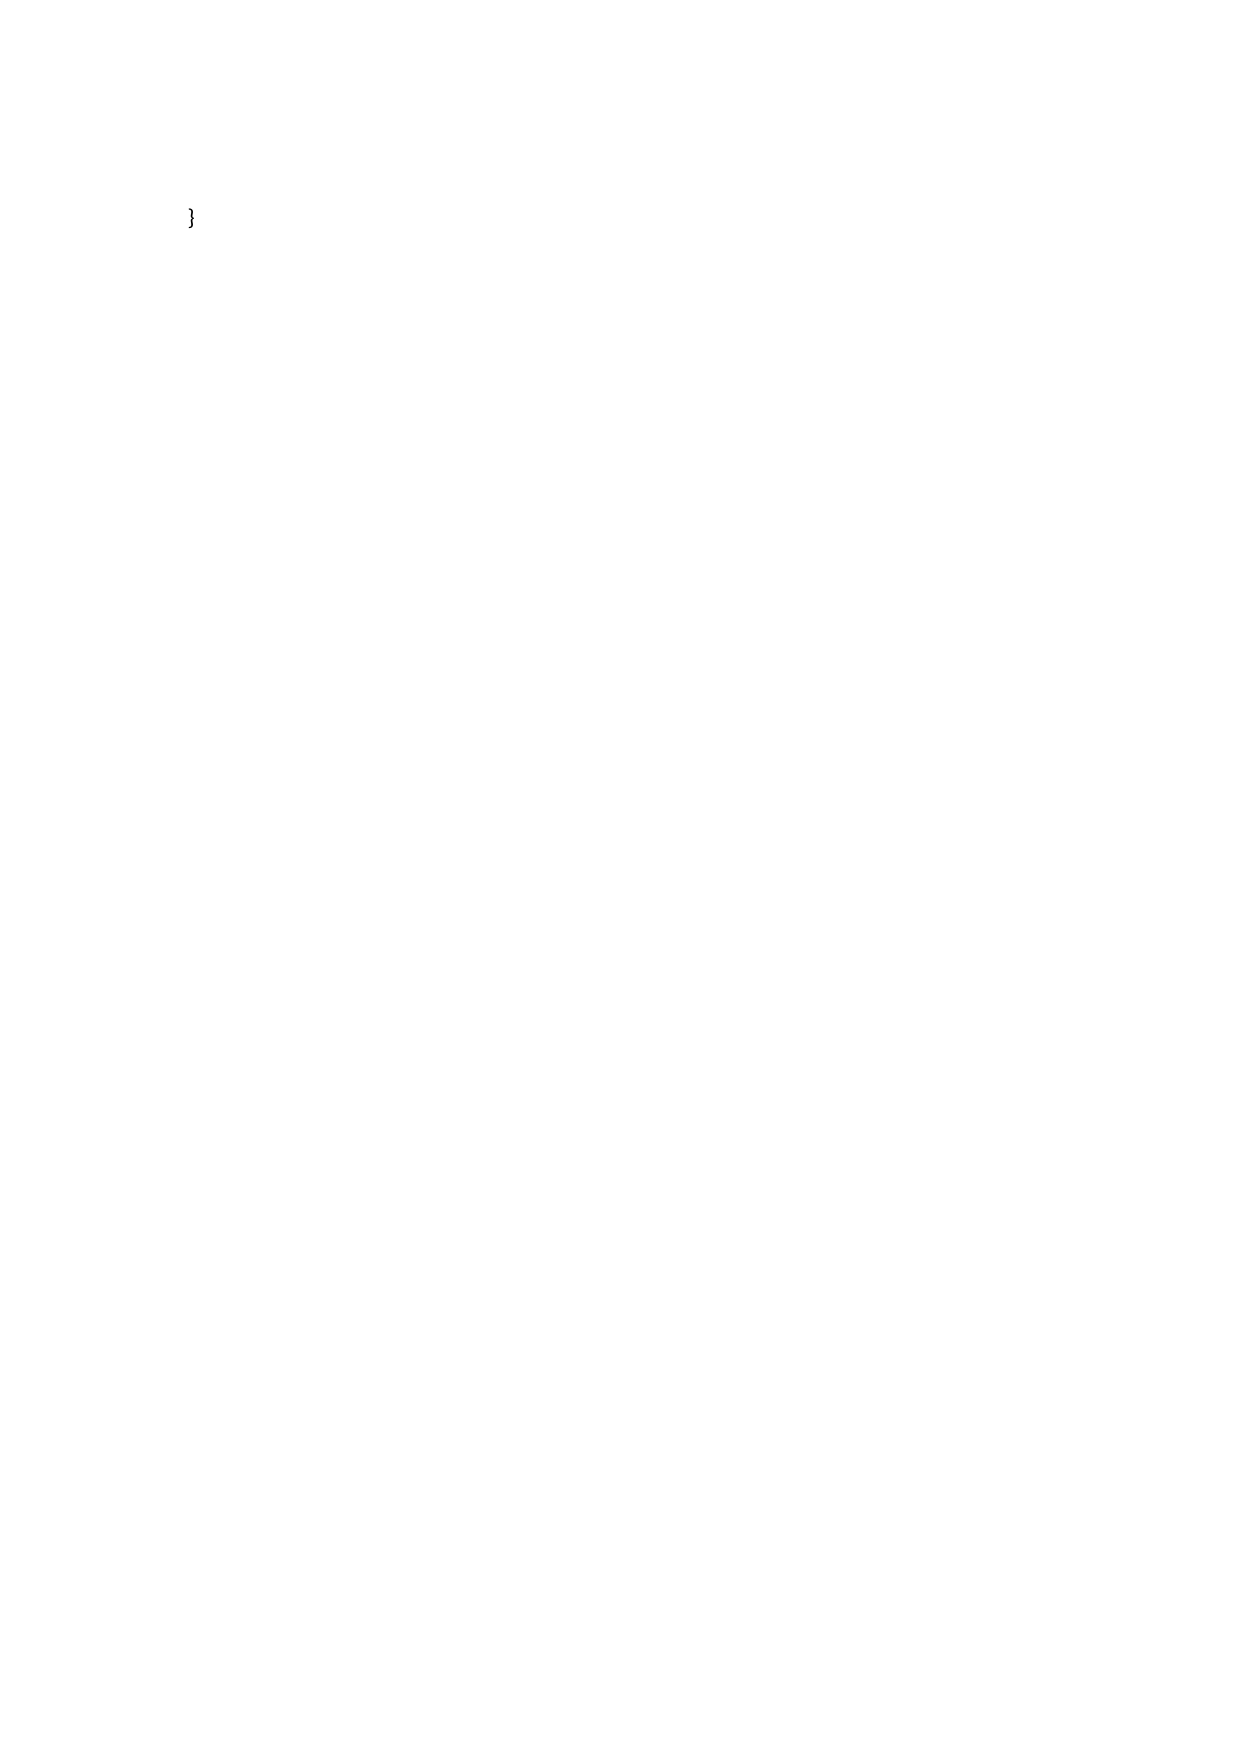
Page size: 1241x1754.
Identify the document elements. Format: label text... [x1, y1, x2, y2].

text } [187, 203, 1053, 231]
